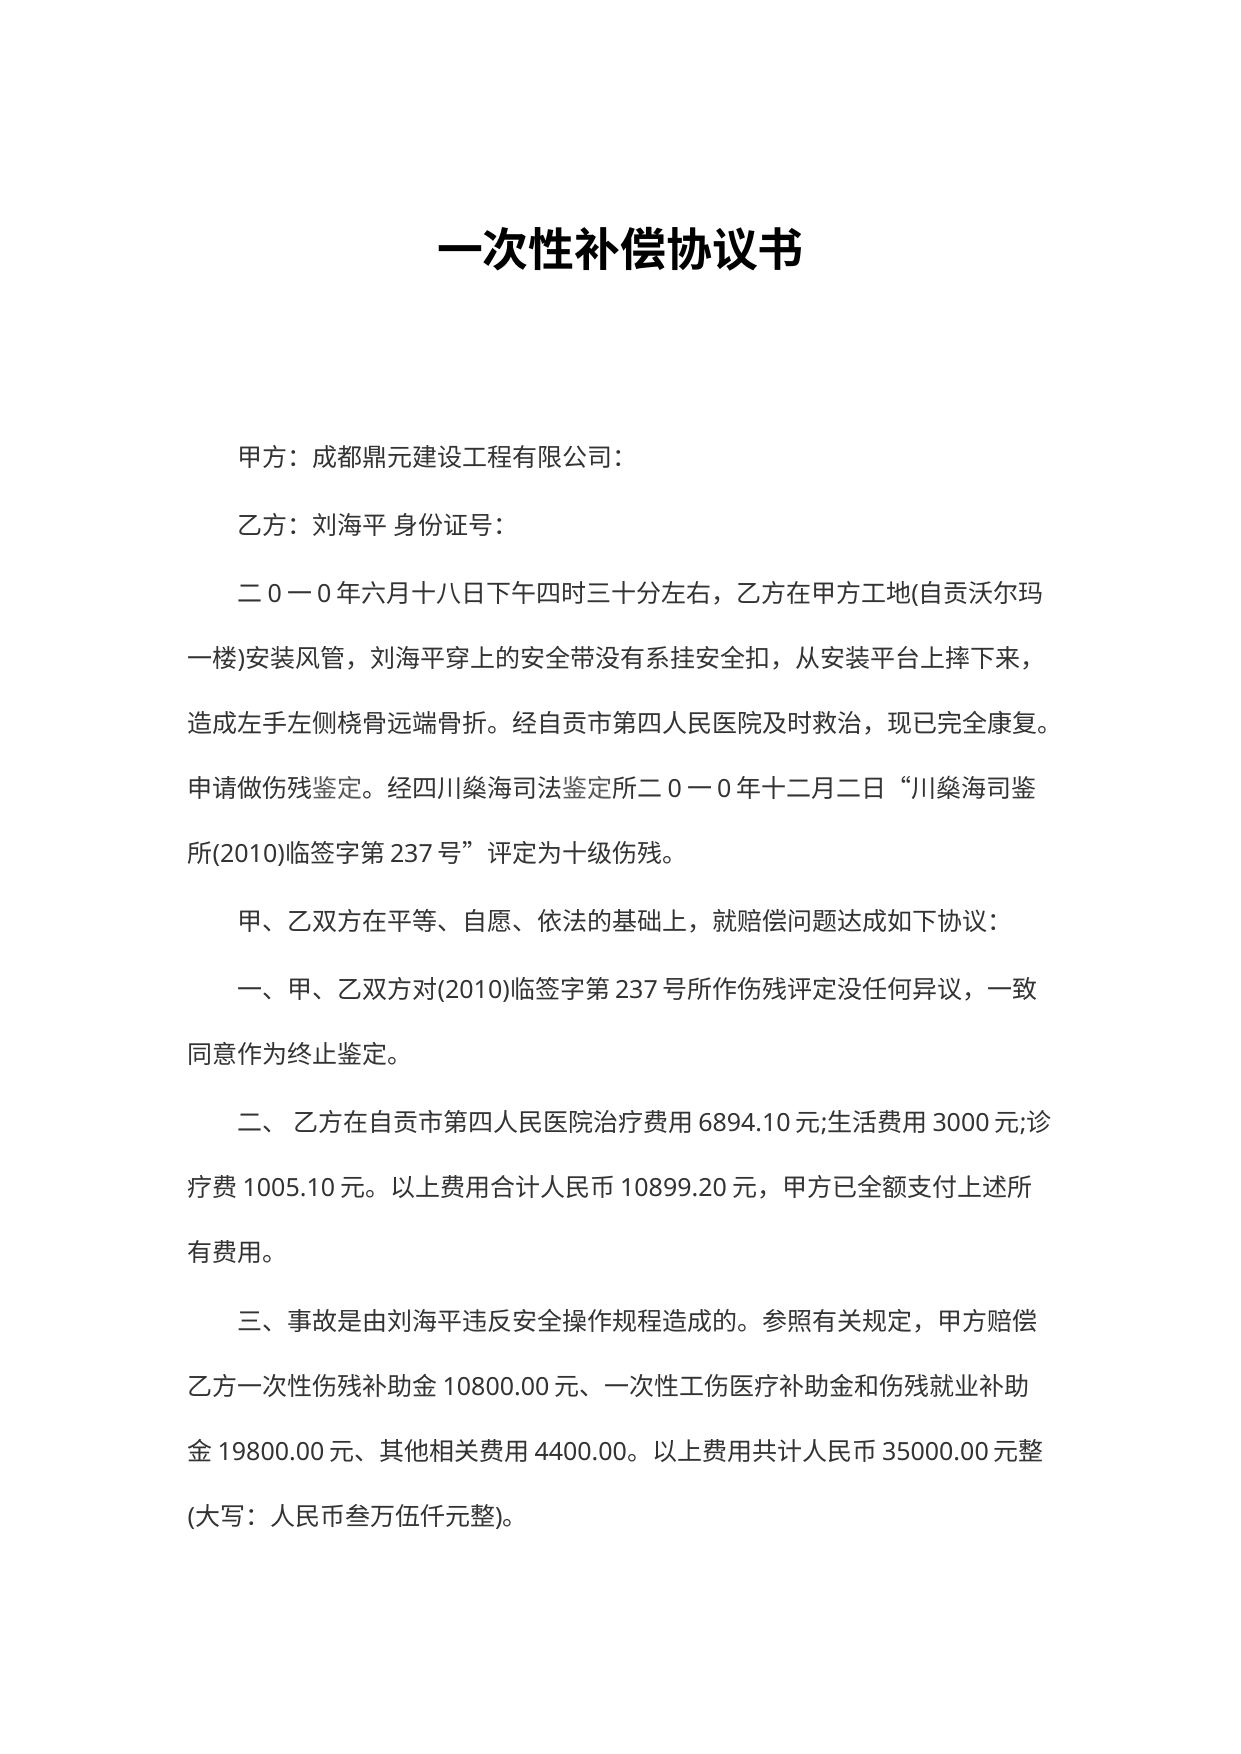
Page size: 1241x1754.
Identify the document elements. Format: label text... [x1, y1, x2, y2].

text 甲方：成都鼎元建设工程有限公司： [187, 423, 1053, 488]
text 甲、乙双方在平等、自愿、依法的基础上，就赔偿问题达成如下协议： [187, 887, 1053, 952]
subtitle 一次性补偿协议书 [187, 197, 1053, 295]
text 三、事故是由刘海平违反安全操作规程造成的。参照有关规定，甲方赔偿乙方一次性伤残补助金10800.00元、一次性工伤医疗补助金和伤残就业补助金19800.00元、其他相关费用4400.00。以上费用共计人民币35000.00元整(大写：人民币叁万伍仟元整)。 [187, 1287, 1053, 1547]
text 乙方：刘海平 身份证号： [187, 491, 1053, 556]
text 一、甲、乙双方对(2010)临签字第237号所作伤残评定没任何异议，一致同意作为终止鉴定。 [187, 955, 1053, 1085]
text 二0一0年六月十八日下午四时三十分左右，乙方在甲方工地(自贡沃尔玛一楼)安装风管，刘海平穿上的安全带没有系挂安全扣，从安装平台上摔下来，造成左手左侧桡骨远端骨折。经自贡市第四人民医院及时救治，现已完全康复。申请做伤残鉴定。经四川燊海司法鉴定所二0一0年十二月二日“川燊海司鉴所(2010)临签字第237号”评定为十级伤残。 [187, 559, 1053, 884]
text 二、 乙方在自贡市第四人民医院治疗费用6894.10元;生活费用3000元;诊疗费1005.10元。以上费用合计人民币10899.20元，甲方已全额支付上述所有费用。 [187, 1088, 1053, 1283]
